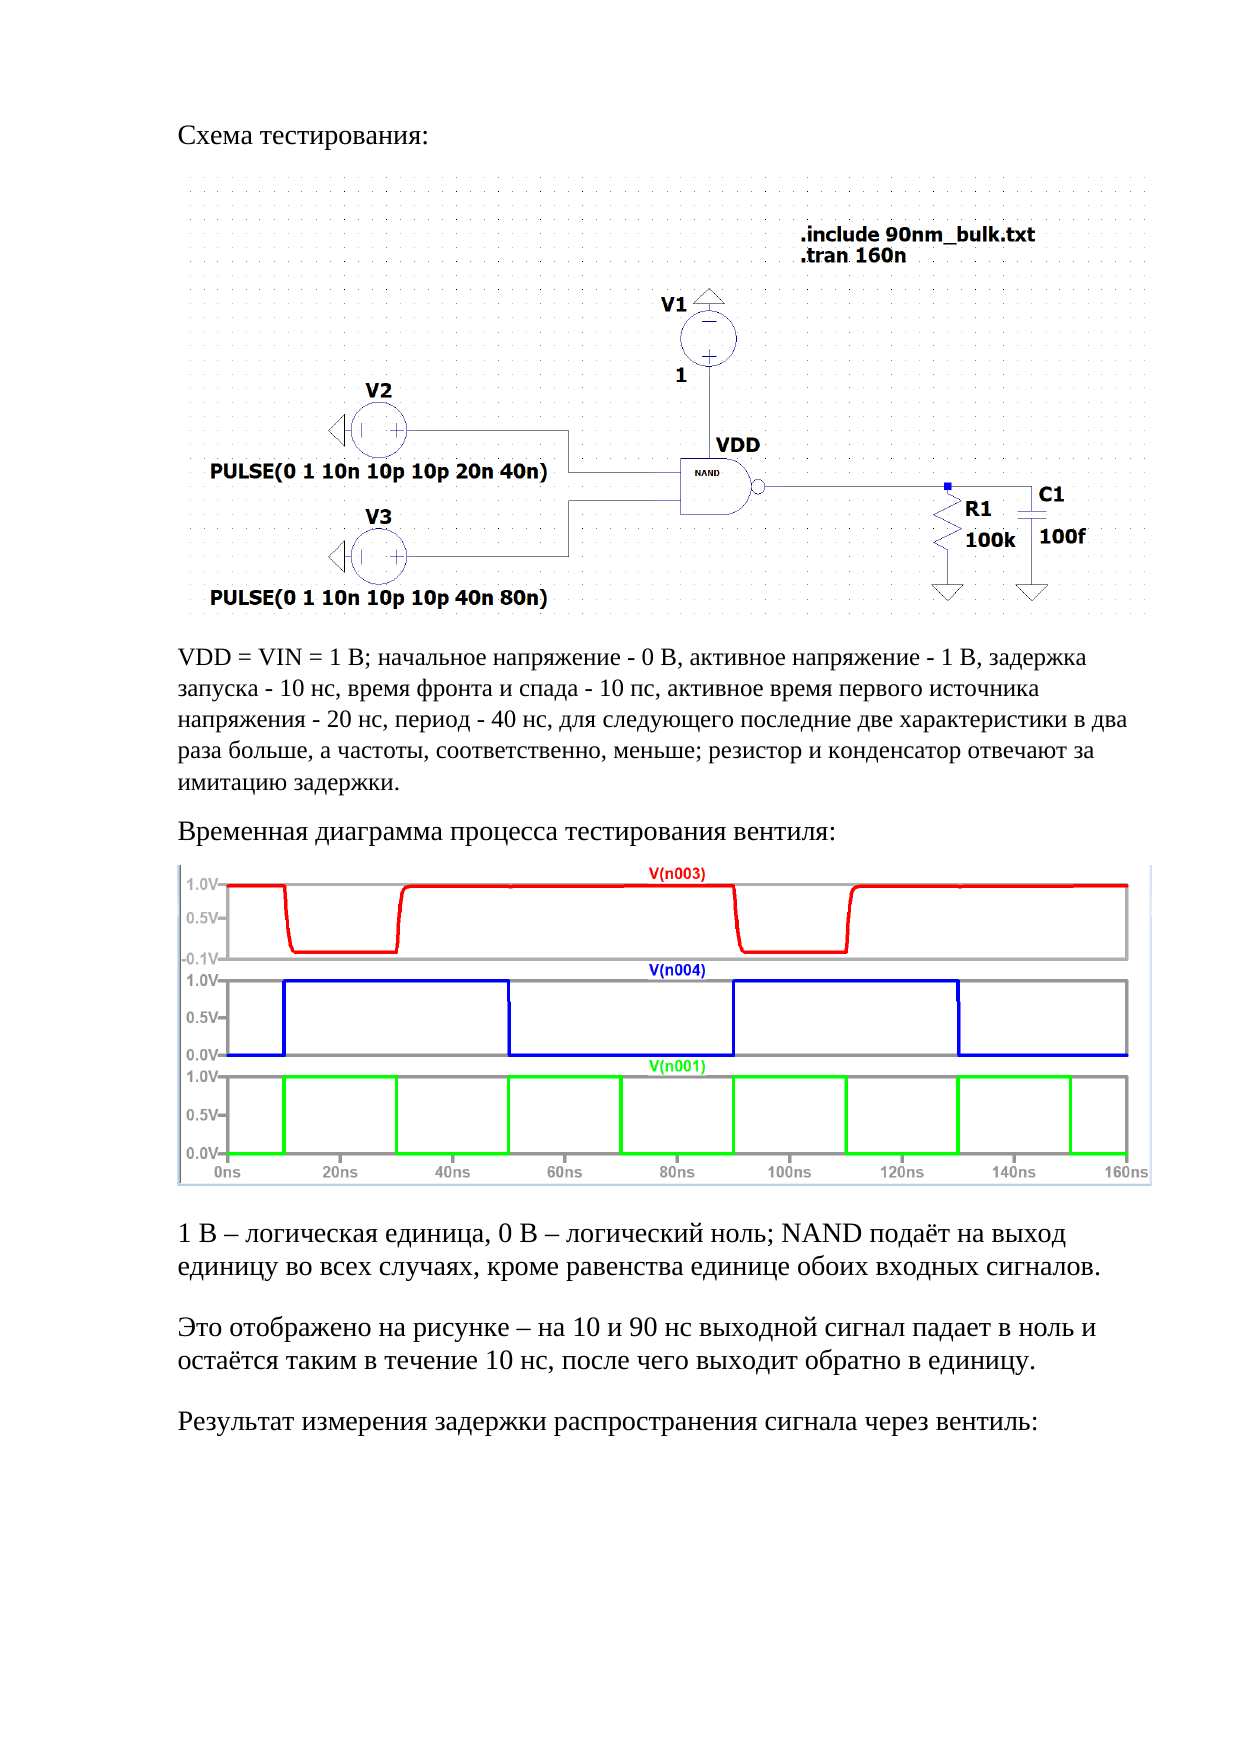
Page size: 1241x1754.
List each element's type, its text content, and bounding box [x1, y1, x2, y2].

picture [177, 865, 1152, 1186]
picture [177, 169, 1152, 624]
text Результат измерения задержки распространения сигнала через вентиль: [177, 1404, 1152, 1437]
text VDD = VIN = 1 В; начальное напряжение - 0 В, активное напряжение - 1 В, задержка запуска - 10 нс, время фронта и спада - 10 пс, активное время первого источника напряжения - 20 нс, период - 40 нс, для следующего последние две характеристики в два раза больше, а частоты, соответственно, меньше; резистор и конденсатор отвечают за имитацию задержки. [177, 642, 1152, 795]
text Схема тестирования: [177, 118, 1152, 151]
text 1 В – логическая единица, 0 В – логический ноль; NAND подаёт на выход единицу во всех случаях, кроме равенства единице обоих входных сигналов. [177, 1217, 1152, 1281]
text Это отображено на рисунке – на 10 и 90 нс выходной сигнал падает в ноль и остаётся таким в течение 10 нс, после чего выходит обратно в единицу. [177, 1311, 1152, 1375]
text Временная диаграмма процесса тестирования вентиля: [177, 814, 1152, 847]
